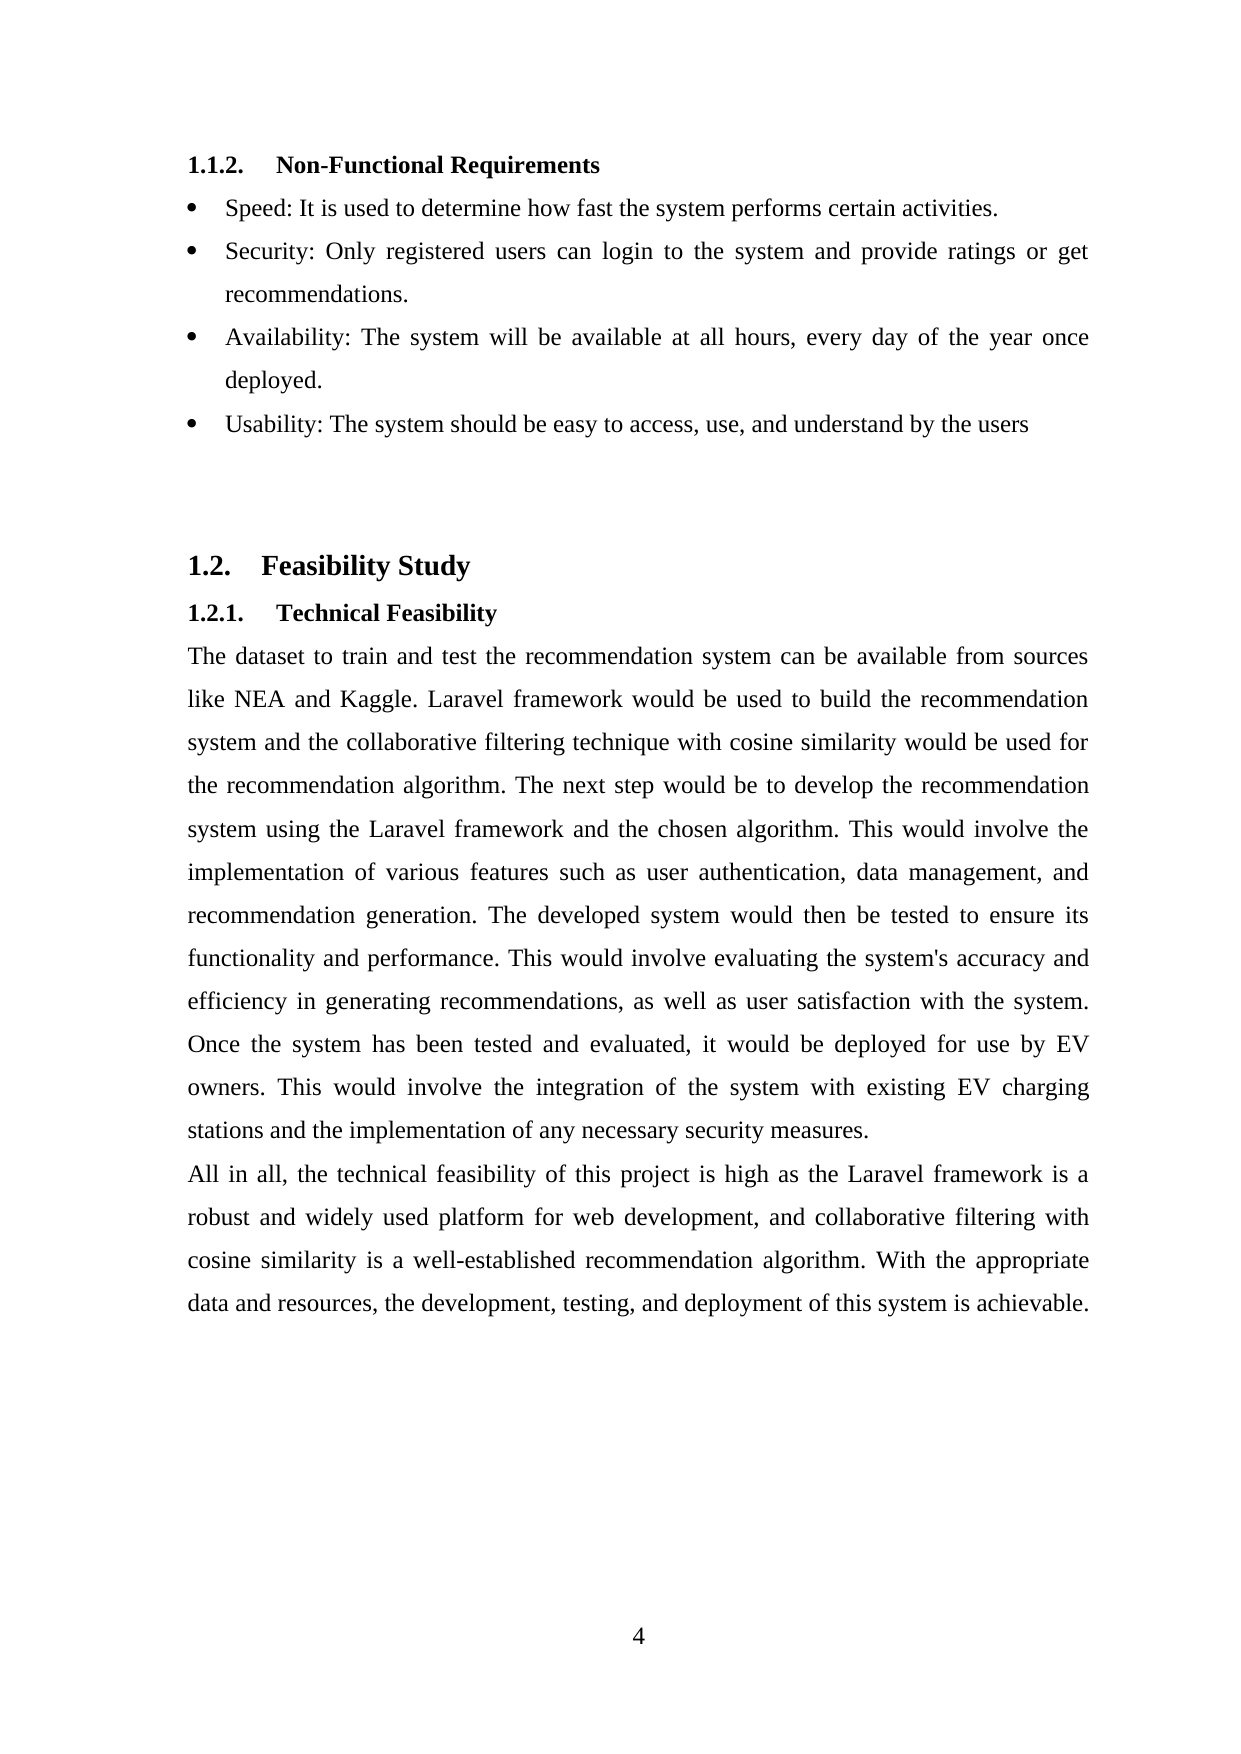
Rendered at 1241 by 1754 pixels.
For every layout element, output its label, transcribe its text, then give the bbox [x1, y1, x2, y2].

list Usability: The system should be easy to access, use, and understand by the users [187, 409, 1090, 437]
list Availability: The system will be available at all hours, every day of the year once deployed. [187, 322, 1090, 394]
subtitle Feasibility Study [187, 548, 1090, 581]
text The dataset to train and test the recommendation system can be available from sources like NEA and Kaggle. Laravel framework would be used to build the recommendation system and the collaborative filtering technique with cosine similarity would be used for the recommendation algorithm. The next step would be to develop the recommendation system using the Laravel framework and the chosen algorithm. This would involve the implementation of various features such as user authentication, data management, and recommendation generation. The developed system would then be tested to ensure its functionality and performance. This would involve evaluating the system's accuracy and efficiency in generating recommendations, as well as user satisfaction with the system. Once the system has been tested and evaluated, it would be deployed for use by EV owners. This would involve the integration of the system with existing EV charging stations and the implementation of any necessary security measures. [187, 641, 1090, 1144]
subtitle Technical Feasibility [187, 598, 1090, 627]
subtitle Non-Functional Requirements [187, 150, 1090, 179]
list Speed: It is used to determine how fast the system performs certain activities. [187, 193, 1090, 222]
list Security: Only registered users can login to the system and provide ratings or get recommendations. [187, 236, 1090, 308]
text All in all, the technical feasibility of this project is high as the Laravel framework is a robust and widely used platform for web development, and collaborative filtering with cosine similarity is a well-established recommendation algorithm. With the appropriate data and resources, the development, testing, and deployment of this system is achievable. [187, 1159, 1090, 1317]
